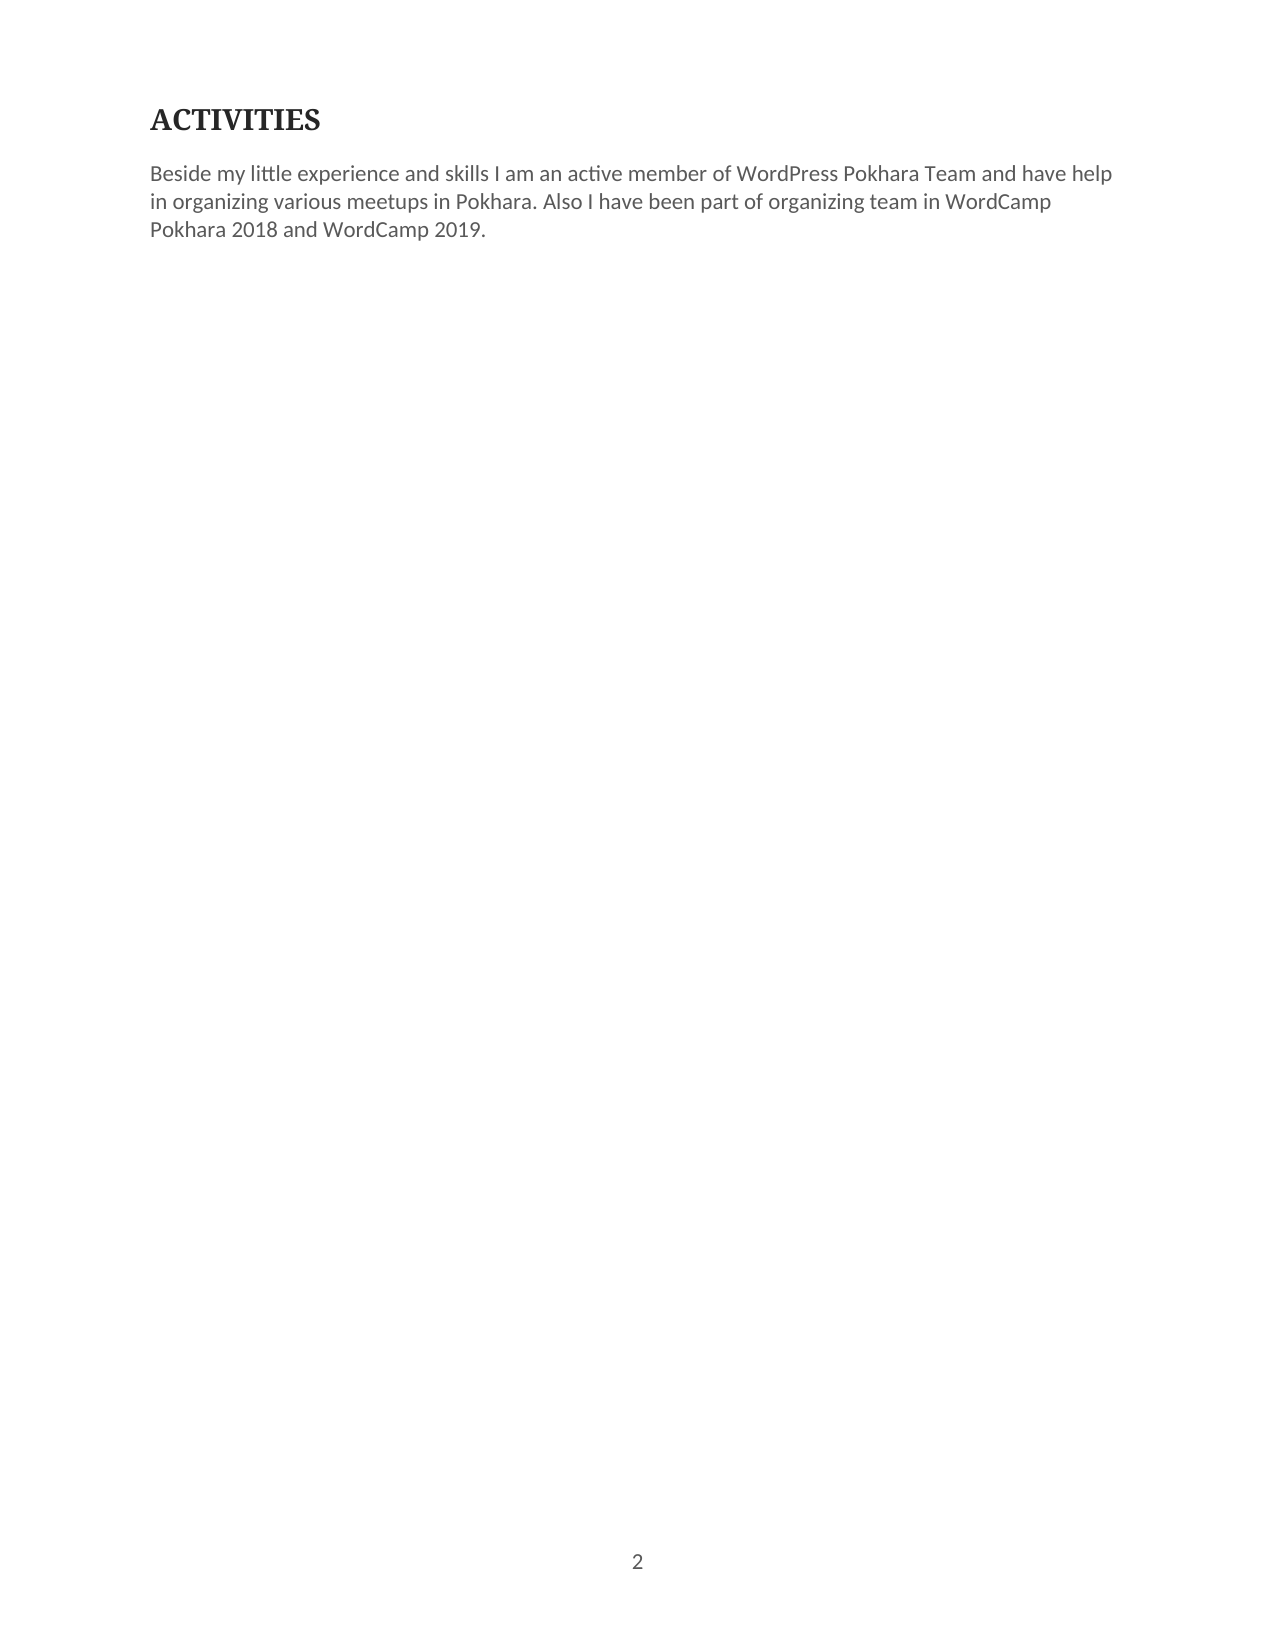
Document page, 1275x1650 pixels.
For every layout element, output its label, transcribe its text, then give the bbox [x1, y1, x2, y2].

text Beside my little experience and skills I am an active member of WordPress Pokhara Team and have help in organizing various meetups in Pokhara. Also I have been part of organizing team in WordCamp Pokhara 2018 and WordCamp 2019. [150, 159, 1125, 243]
